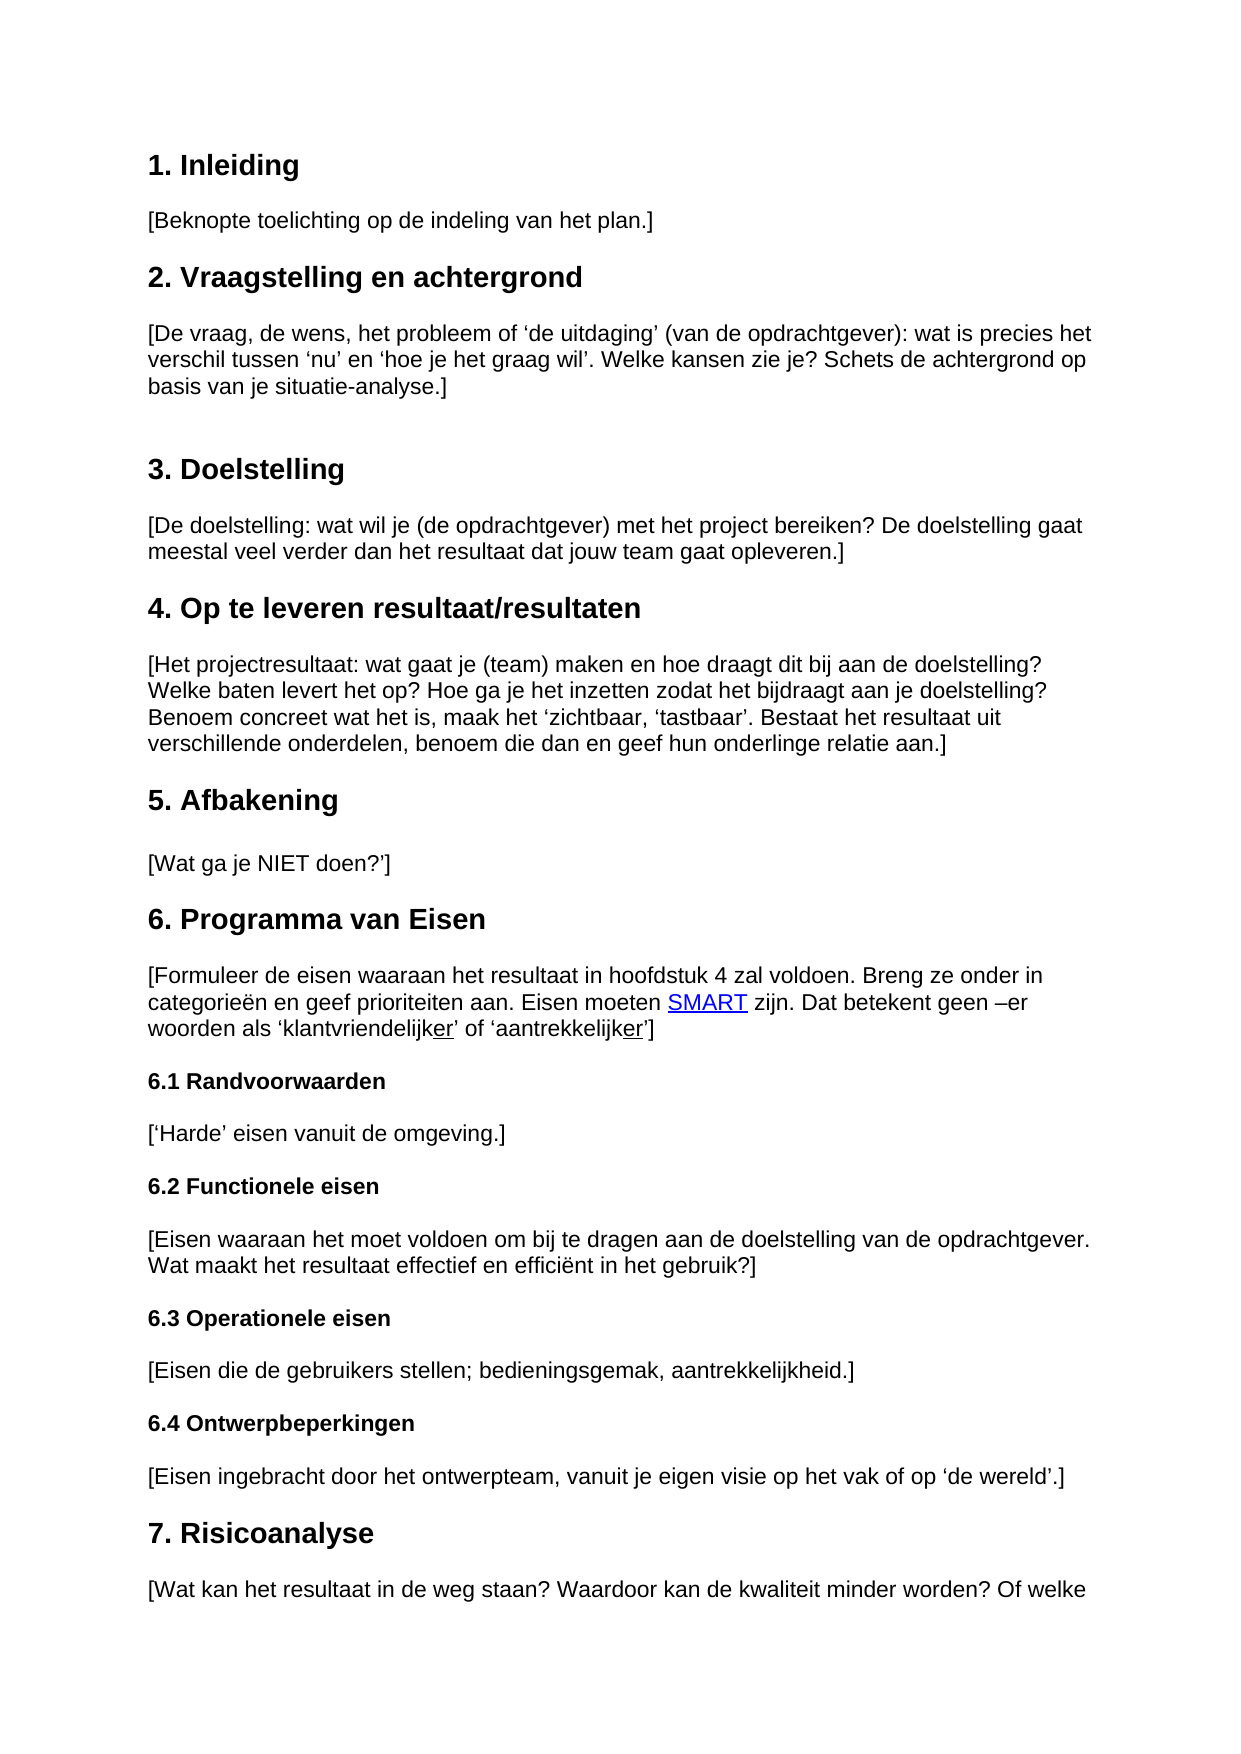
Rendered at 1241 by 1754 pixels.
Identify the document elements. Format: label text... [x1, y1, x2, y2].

subtitle 6. Programma van Eisen [148, 902, 1093, 936]
text [De doelstelling: wat wil je (de opdrachtgever) met het project bereiken? De doelstelling gaat meestal veel verder dan het resultaat dat jouw team gaat opleveren.] [148, 512, 1093, 564]
subtitle 7. Risicoanalyse [148, 1516, 1093, 1549]
subtitle 2. Vraagstelling en achtergrond [148, 260, 1093, 294]
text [148, 1576, 1093, 1602]
subtitle 6.4 Ontwerpbeperkingen [148, 1410, 1093, 1437]
text [Formuleer de eisen waaraan het resultaat in hoofdstuk 4 zal voldoen. Breng ze onder in categorieën en geef prioriteiten aan. Eisen moeten SMART zijn. Dat betekent geen –er woorden als ‘klantvriendelijker’ of ‘aantrekkelijker’] [148, 962, 1093, 1041]
text [Eisen ingebracht door het ontwerpteam, vanuit je eigen visie op het vak of op ‘de wereld’.] [148, 1463, 1093, 1489]
subtitle 5. Afbakening [148, 782, 1093, 816]
text [De vraag, de wens, het probleem of ‘de uitdaging’ (van de opdrachtgever): wat is precies het verschil tussen ‘nu’ en ‘hoe je het graag wil’. Welke kansen zie je? Schets de achtergrond op basis van je situatie-analyse.] [148, 320, 1093, 399]
subtitle 1. Inleiding [148, 148, 1093, 181]
subtitle 6.3 Operationele eisen [148, 1305, 1093, 1331]
text [Het projectresultaat: wat gaat je (team) maken en hoe draagt dit bij aan de doelstelling? Welke baten levert het op? Hoe ga je het inzetten zodat het bijdraagt aan je doelstelling? Benoem concreet wat het is, maak het ‘zichtbaar, ‘tastbaar’. Bestaat het resultaat uit verschillende onderdelen, benoem die dan en geef hun onderlinge relatie aan.] [148, 651, 1093, 756]
text [Wat ga je NIET doen?’] [148, 849, 1093, 876]
subtitle 3. Doelstelling [148, 452, 1093, 485]
subtitle 4. Op te leveren resultaat/resultaten [148, 591, 1093, 624]
text [Eisen die de gebruikers stellen; bedieningsgemak, aantrekkelijkheid.] [148, 1357, 1093, 1384]
subtitle 6.2 Functionele eisen [148, 1173, 1093, 1199]
text [Eisen waaraan het moet voldoen om bij te dragen aan de doelstelling van de opdrachtgever. Wat maakt het resultaat effectief en efficiënt in het gebruik?] [148, 1226, 1093, 1278]
text [Beknopte toelichting op de indeling van het plan.] [148, 207, 1093, 234]
subtitle 6.1 Randvoorwaarden [148, 1068, 1093, 1094]
text [‘Harde’ eisen vanuit de omgeving.] [148, 1120, 1093, 1147]
